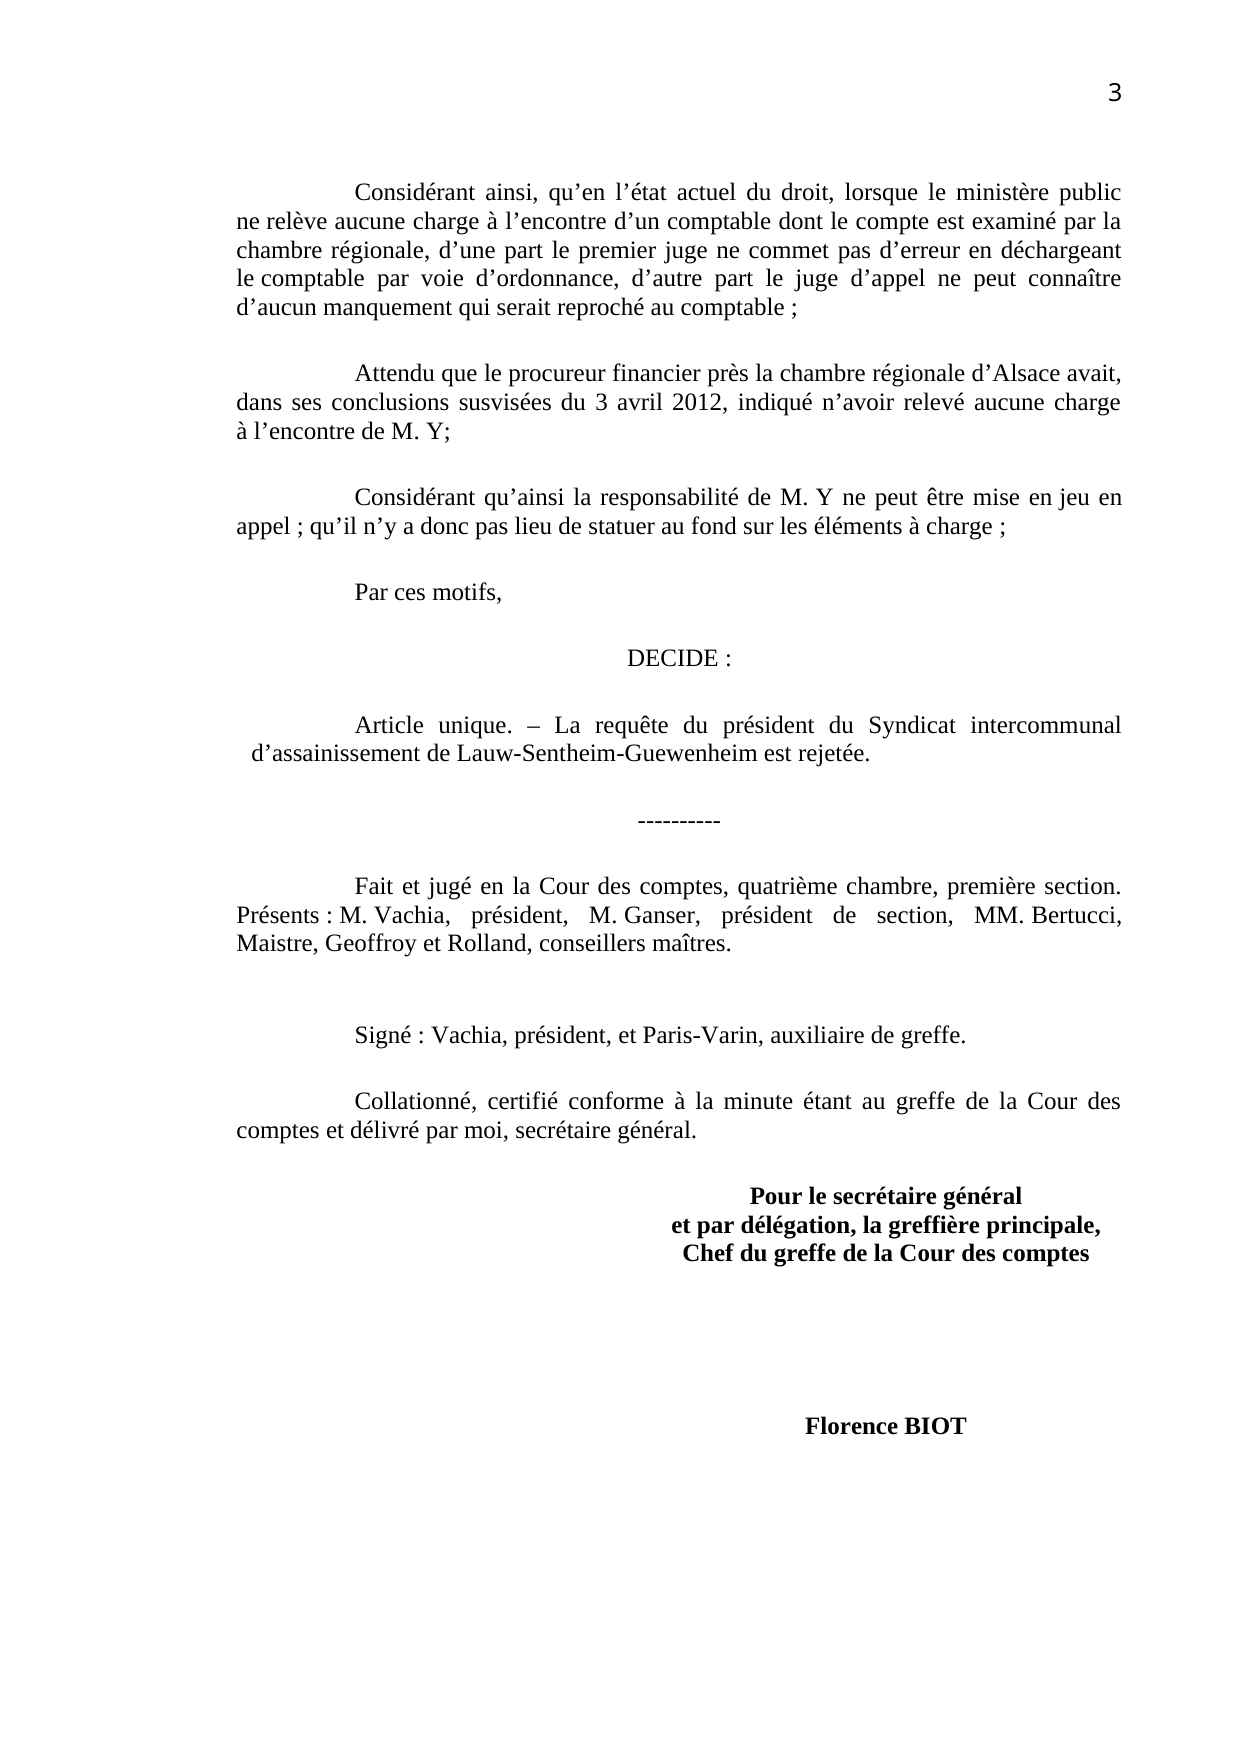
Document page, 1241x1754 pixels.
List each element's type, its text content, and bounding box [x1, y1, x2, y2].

text et par délégation, la greffière principale, [236, 1210, 1122, 1238]
text Attendu que le procureur financier près la chambre régionale d’Alsace avait, dans ses conclusions susvisées du 3 avril 2012, indiqué n’avoir relevé aucune charge à l’encontre de M. Y; [236, 358, 1122, 445]
text ---------- [236, 805, 1122, 833]
text Considérant ainsi, qu’en l’état actuel du droit, lorsque le ministère public ne relève aucune charge à l’encontre d’un comptable dont le compte est examiné par la chambre régionale, d’une part le premier juge ne commet pas d’erreur en déchargeant le comptable par voie d’ordonnance, d’autre part le juge d’appel ne peut connaître d’aucun manquement qui serait reproché au comptable ; [236, 177, 1122, 321]
text Par ces motifs, [236, 577, 1122, 606]
text Pour le secrétaire général [236, 1181, 1122, 1210]
text Fait et jugé en la Cour des comptes, quatrième chambre, première section. Présents : M. Vachia, président, M. Ganser, président de section, MM. Bertucci, Maistre, Geoffroy et Rolland, conseillers maîtres. [236, 871, 1122, 957]
text Signé : Vachia, président, et Paris-Varin, auxiliaire de greffe. [236, 1020, 1122, 1048]
text Considérant qu’ainsi la responsabilité de M. Y ne peut être mise en jeu en appel ; qu’il n’y a donc pas lieu de statuer au fond sur les éléments à charge ; [236, 482, 1122, 540]
text Florence BIOT [236, 1411, 1122, 1440]
text Article unique. – La requête du président du Syndicat intercommunal d’assainissement de Lauw-Sentheim-Guewenheim est rejetée. [251, 710, 1122, 767]
text Chef du greffe de la Cour des comptes [236, 1238, 1122, 1267]
text DECIDE : [236, 643, 1122, 672]
text Collationné, certifié conforme à la minute étant au greffe de la Cour des comptes et délivré par moi, secrétaire général. [236, 1086, 1122, 1143]
